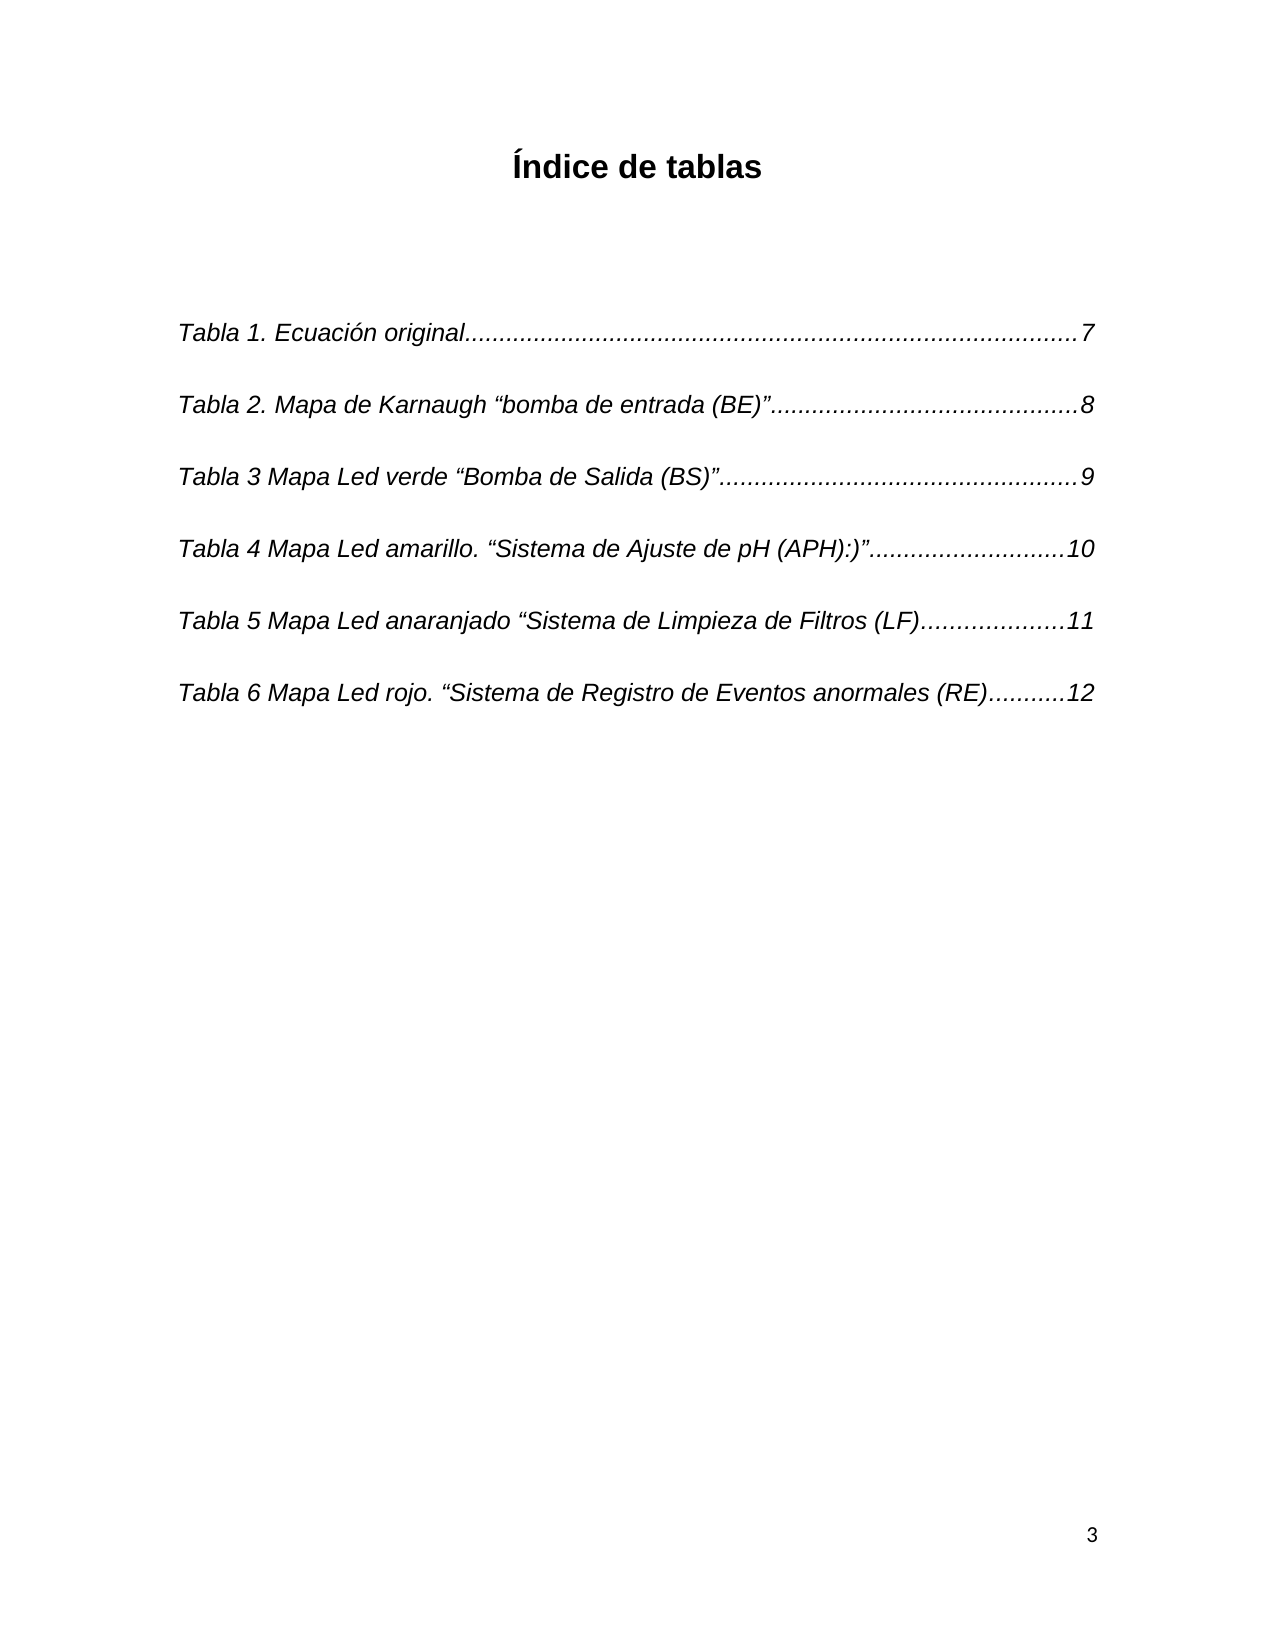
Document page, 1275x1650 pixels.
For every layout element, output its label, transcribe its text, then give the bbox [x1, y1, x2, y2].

text Tabla 4 Mapa Led amarillo. “Sistema de Ajuste de pH (APH):)” 10 [177, 534, 1098, 563]
text Tabla 1. Ecuación original 7 [177, 318, 1098, 347]
text Tabla 2. Mapa de Karnaugh “bomba de entrada (BE)” 8 [177, 390, 1098, 419]
text Tabla 3 Mapa Led verde “Bomba de Salida (BS)” 9 [177, 462, 1098, 491]
text Índice de tablas [177, 148, 1098, 186]
text Tabla 5 Mapa Led anaranjado “Sistema de Limpieza de Filtros (LF) 11 [177, 606, 1098, 635]
text Tabla 6 Mapa Led rojo. “Sistema de Registro de Eventos anormales (RE) 12 [177, 678, 1098, 707]
